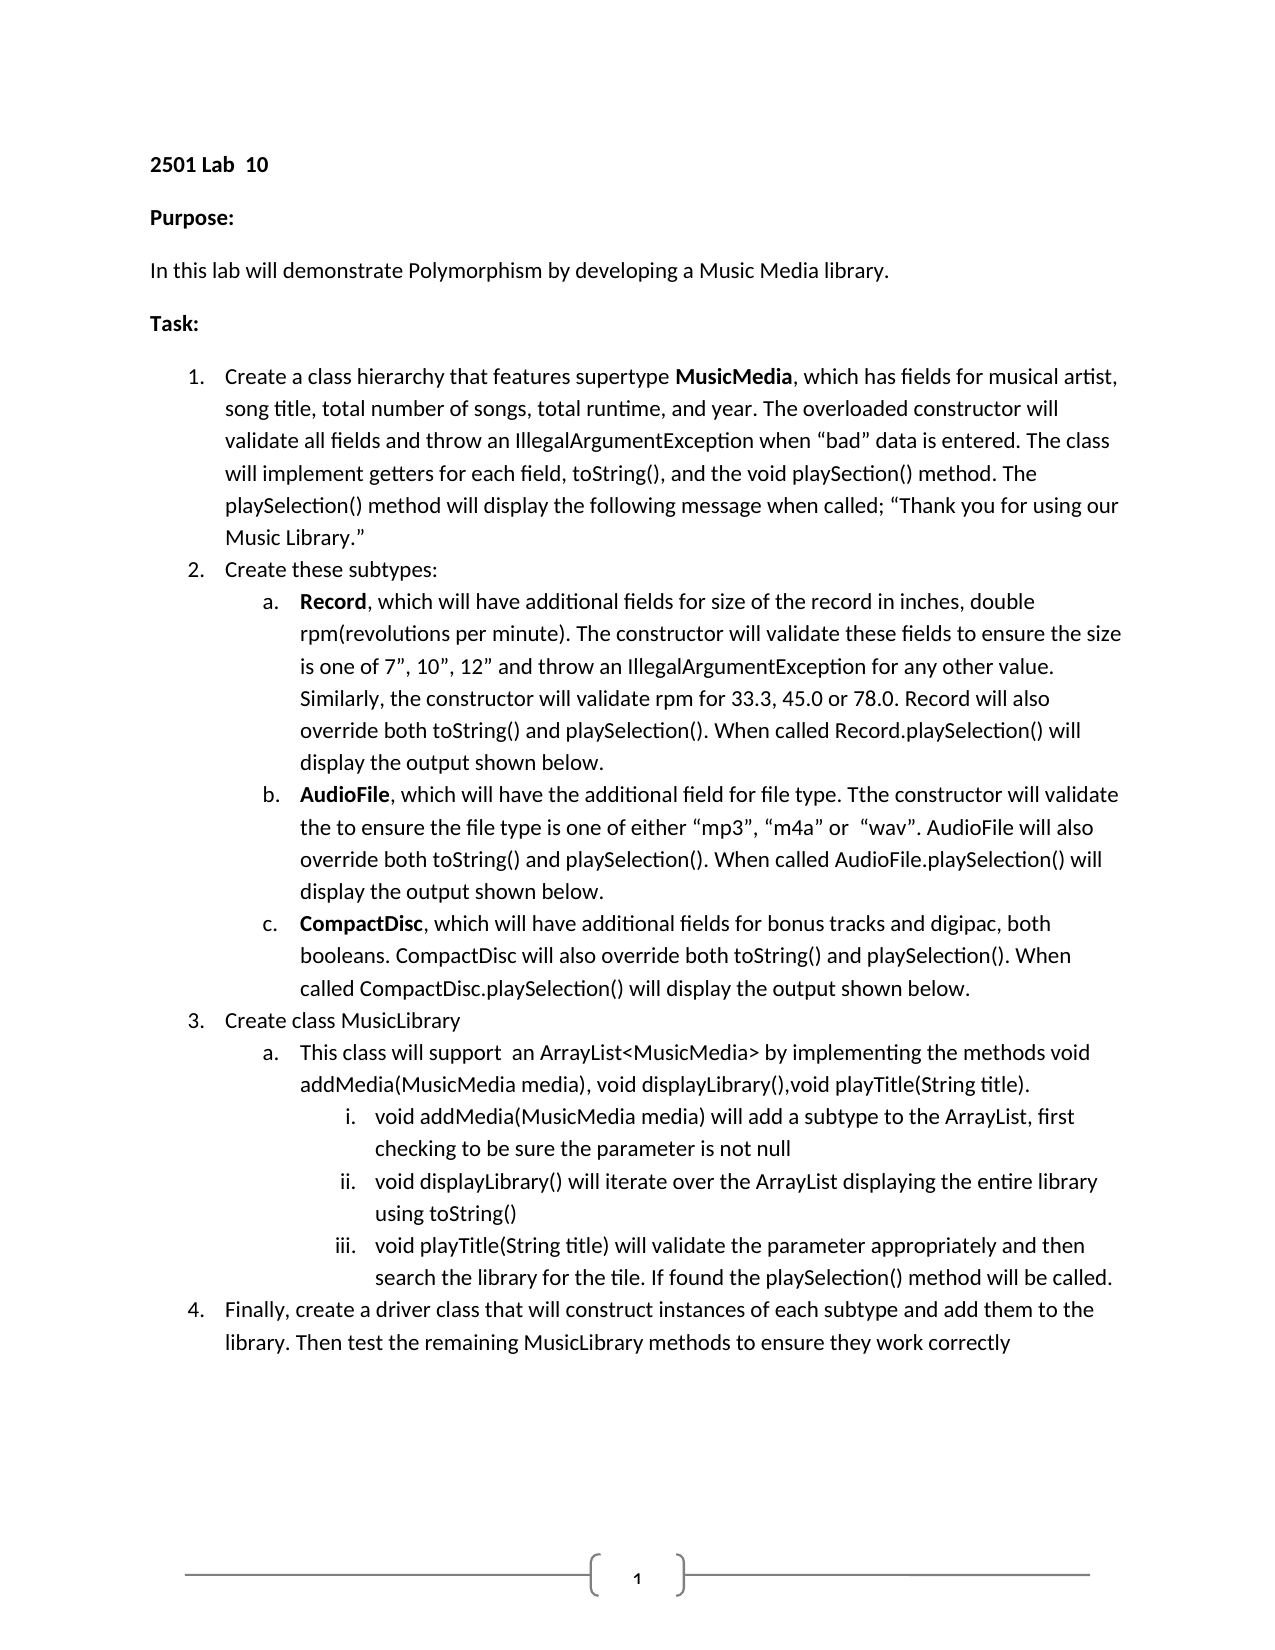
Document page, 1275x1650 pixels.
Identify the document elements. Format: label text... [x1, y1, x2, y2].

list Finally, create a driver class that will construct instances of each subtype and add them to the library. Then test the remaining MusicLibrary methods to ensure they work correctly [187, 1296, 1125, 1356]
list AudioFile, which will have the additional field for file type. Tthe constructor will validate the to ensure the file type is one of either “mp3”, “m4a” or “wav”. AudioFile will also override both toString() and playSelection(). When called AudioFile.playSelection() will display the output shown below. [262, 781, 1125, 905]
list Create class MusicLibrary [187, 1006, 1125, 1034]
list CompactDisc, which will have additional fields for bonus tracks and digipac, both booleans. CompactDisc will also override both toString() and playSelection(). When called CompactDisc.playSelection() will display the output shown below. [262, 909, 1125, 1002]
text Task: [150, 309, 1125, 337]
list void displayLibrary() will iterate over the ArrayList displaying the entire library using toString() [356, 1167, 1125, 1227]
list This class will support an ArrayList<MusicMedia> by implementing the methods void addMedia(MusicMedia media), void displayLibrary(),void playTitle(String title). [262, 1038, 1125, 1098]
list void playTitle(String title) will validate the parameter appropriately and then search the library for the tile. If found the playSelection() method will be called. [356, 1231, 1125, 1291]
text Purpose: [150, 203, 1125, 231]
text 2501 Lab 10 [150, 150, 1125, 178]
list Create these subtypes: [187, 555, 1125, 583]
text In this lab will demonstrate Polymorphism by developing a Music Media library. [150, 256, 1125, 284]
list Record, which will have additional fields for size of the record in inches, double rpm(revolutions per minute). The constructor will validate these fields to ensure the size is one of 7”, 10”, 12” and throw an IllegalArgumentException for any other value. Similarly, the constructor will validate rpm for 33.3, 45.0 or 78.0. Record will also override both toString() and playSelection(). When called Record.playSelection() will display the output shown below. [262, 587, 1125, 776]
list Create a class hierarchy that features supertype MusicMedia, which has fields for musical artist, song title, total number of songs, total runtime, and year. The overloaded constructor will validate all fields and throw an IllegalArgumentException when “bad” data is entered. The class will implement getters for each field, toString(), and the void playSection() method. The playSelection() method will display the following message when called; “Thank you for using our Music Library.” [187, 362, 1125, 551]
list void addMedia(MusicMedia media) will add a subtype to the ArrayList, first checking to be sure the parameter is not null [356, 1102, 1125, 1163]
